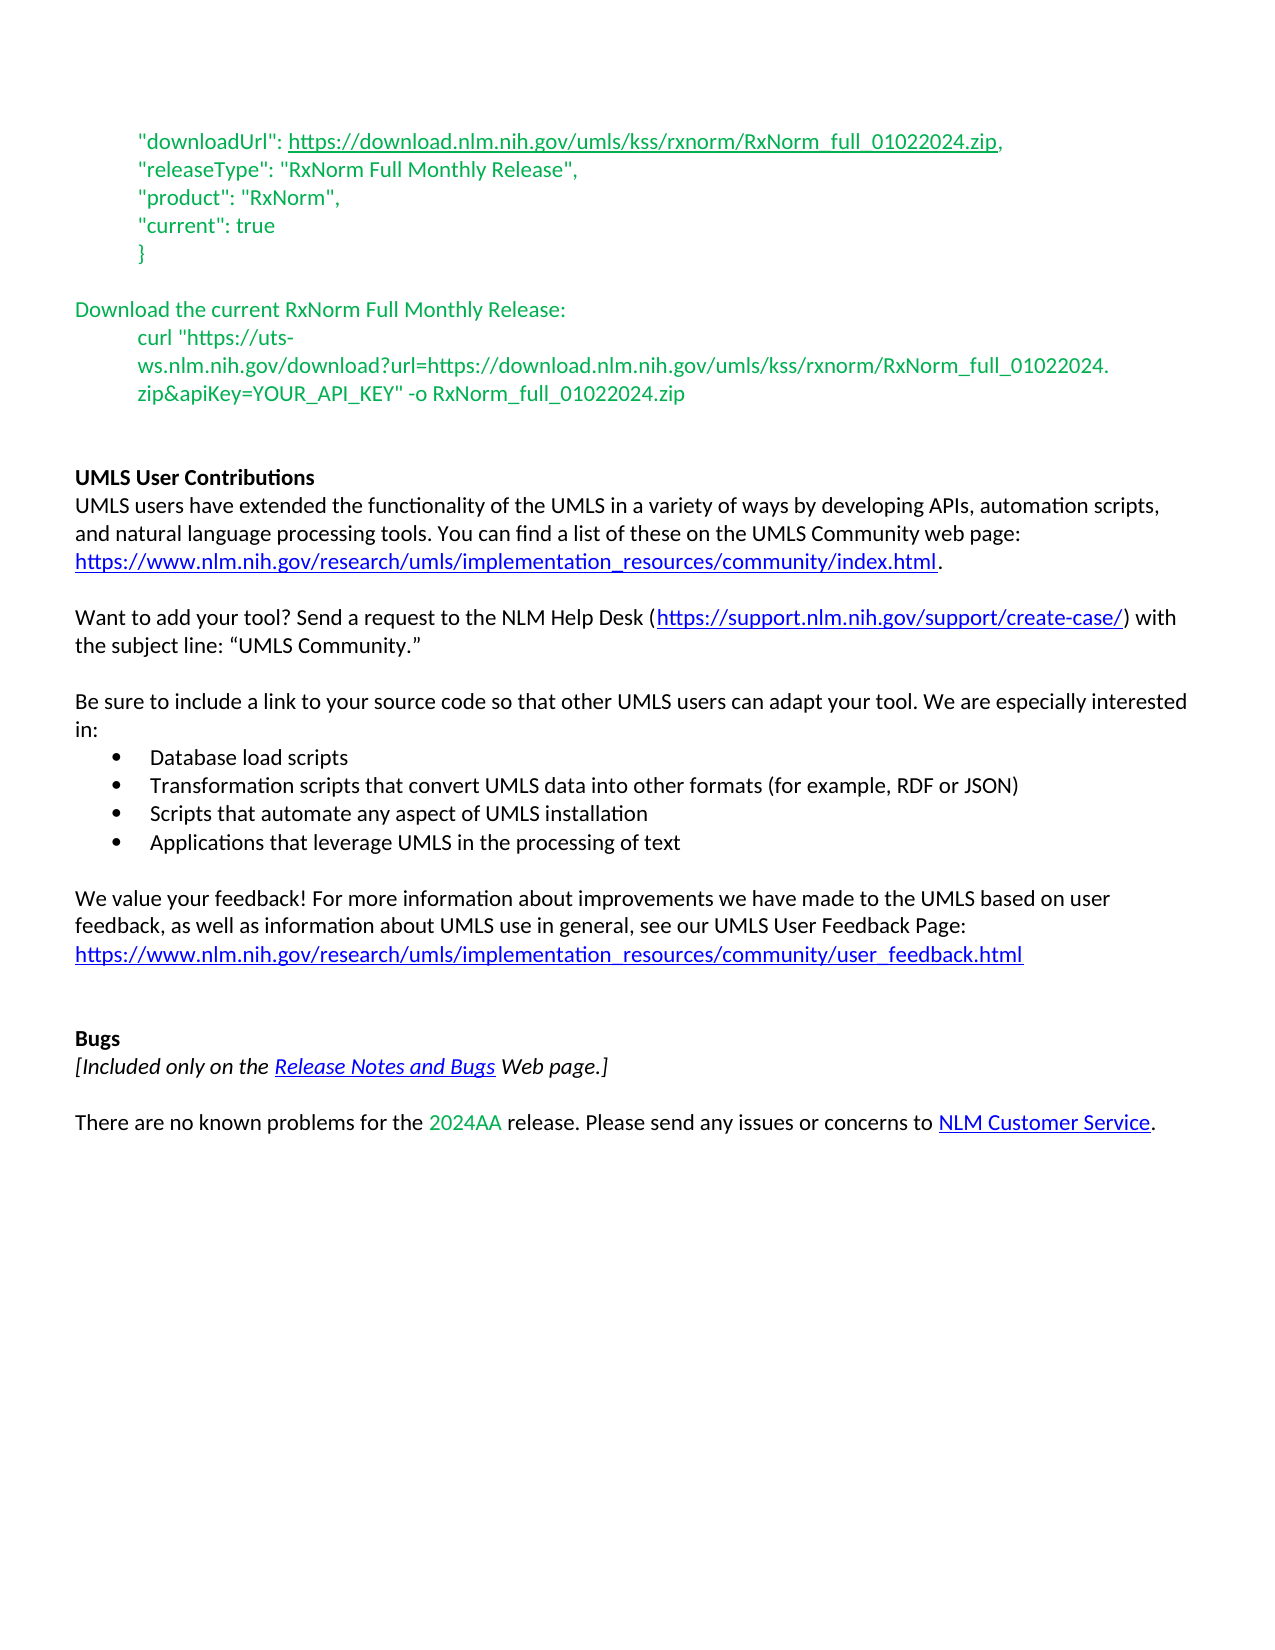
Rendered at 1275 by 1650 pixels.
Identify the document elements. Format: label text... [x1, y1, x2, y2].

text "downloadUrl": https://download.nlm.nih.gov/umls/kss/rxnorm/RxNorm_full_01022024.zip, [137, 127, 1200, 155]
list Applications that leverage UMLS in the processing of text [112, 828, 1200, 856]
text "releaseType": "RxNorm Full Monthly Release", [137, 155, 1200, 183]
text [Included only on the Release Notes and Bugs Web page.] [75, 1052, 1200, 1080]
text "current": true [137, 211, 1200, 239]
list Transformation scripts that convert UMLS data into other formats (for example, RDF or JSON) [112, 772, 1200, 799]
text "product": "RxNorm", [137, 183, 1200, 211]
text There are no known problems for the 2024AA release. Please send any issues or concerns to NLM Customer Service. [75, 1108, 1200, 1136]
text UMLS User Contributions [75, 463, 1200, 491]
text Bugs [75, 1024, 1200, 1052]
text Be sure to include a link to your source code so that other UMLS users can adapt your tool. We are especially interested in: [75, 687, 1200, 743]
text ws.nlm.nih.gov/download?url=https://download.nlm.nih.gov/umls/kss/rxnorm/RxNorm_full_01022024. [137, 351, 1200, 379]
text } [137, 239, 1200, 267]
text Download the current RxNorm Full Monthly Release: [75, 295, 1200, 323]
list Database load scripts [112, 743, 1200, 772]
list Scripts that automate any aspect of UMLS installation [112, 799, 1200, 828]
text We value your feedback! For more information about improvements we have made to the UMLS based on user feedback, as well as information about UMLS use in general, see our UMLS User Feedback Page: https://www.nlm.nih.gov/research/umls/implementation_resources/community/user_feedback.html [75, 884, 1200, 968]
text zip&apiKey=YOUR_API_KEY" -o RxNorm_full_01022024.zip [137, 379, 1200, 407]
text curl "https://uts- [137, 323, 1200, 351]
text Want to add your tool? Send a request to the NLM Help Desk (https://support.nlm.nih.gov/support/create-case/) with the subject line: “UMLS Community.” [75, 603, 1200, 659]
text UMLS users have extended the functionality of the UMLS in a variety of ways by developing APIs, automation scripts, and natural language processing tools. You can find a list of these on the UMLS Community web page: https://www.nlm.nih.gov/research/umls/implementation_resources/community/index.html. [75, 491, 1200, 575]
